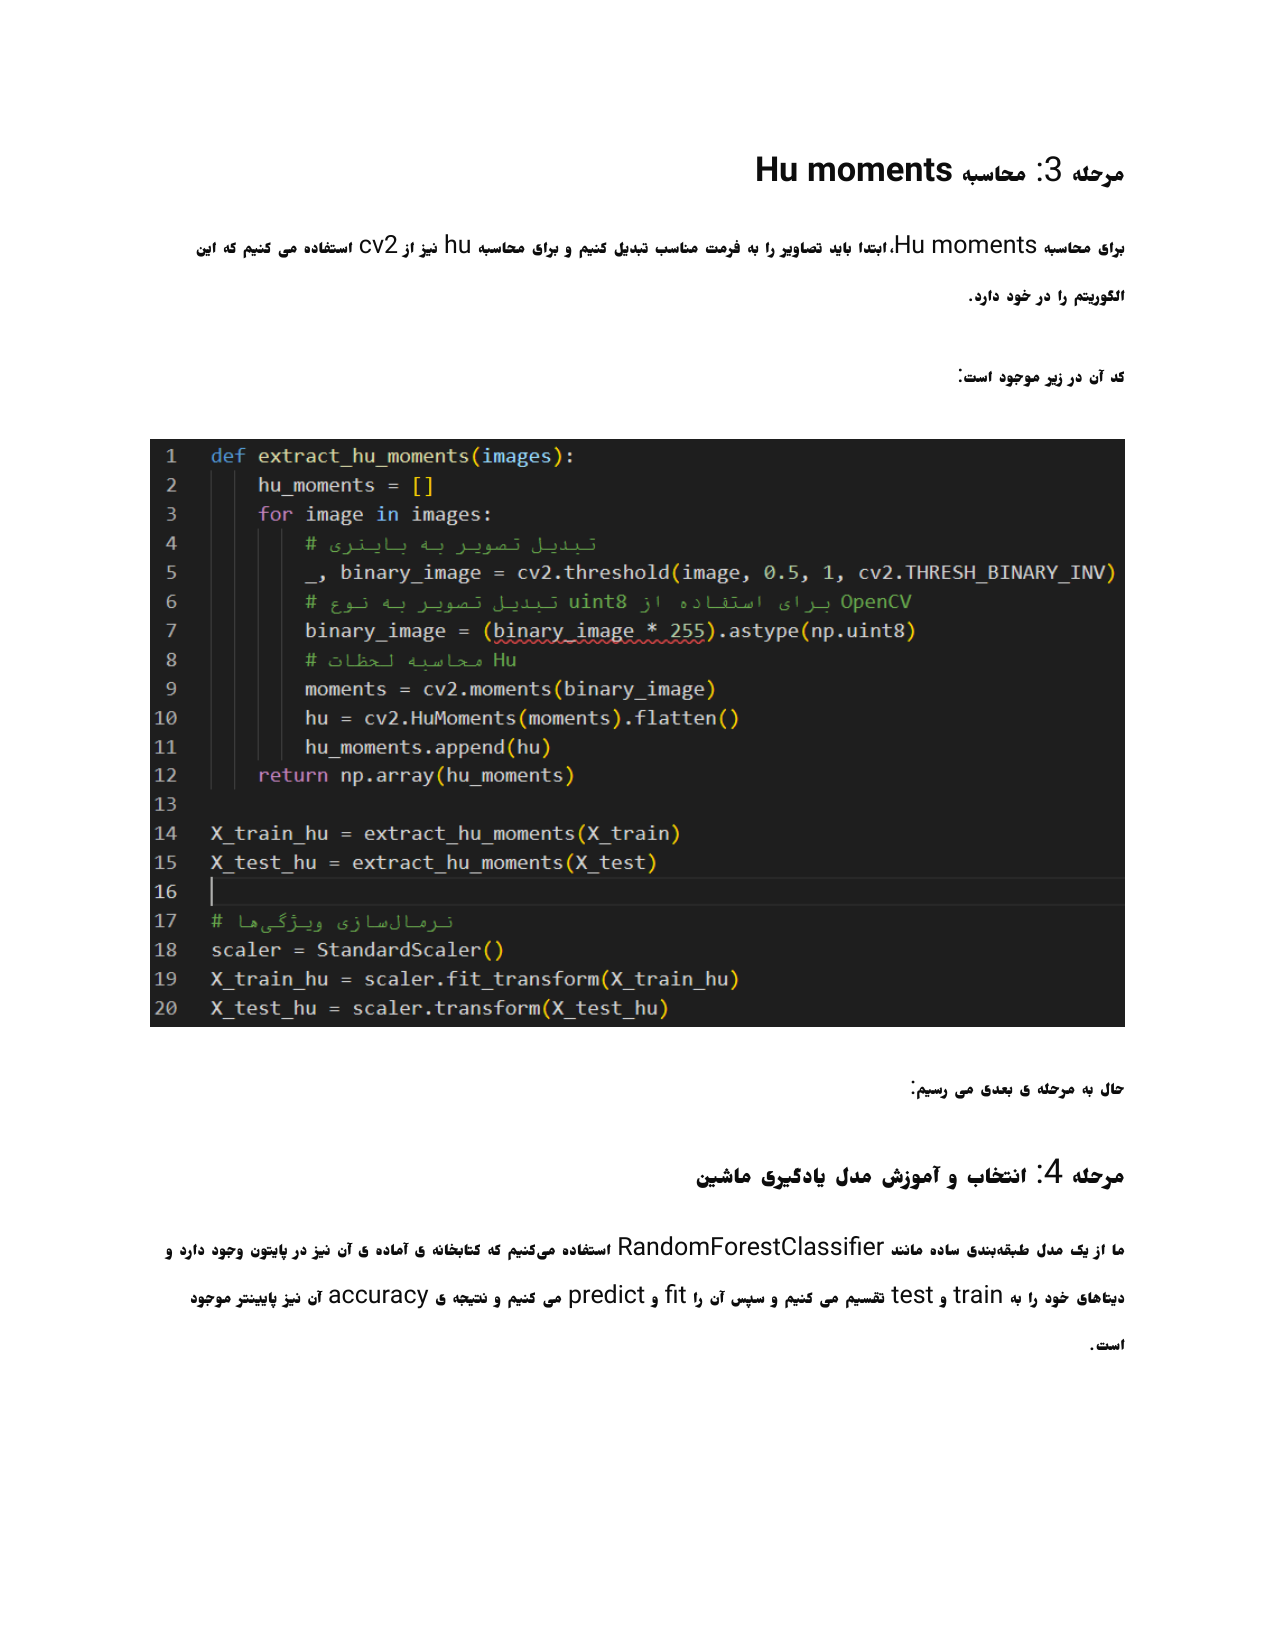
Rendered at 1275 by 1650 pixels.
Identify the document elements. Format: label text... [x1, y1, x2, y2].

text ما از یک مدل طبقه‌بندی ساده مانند RandomForestClassifier استفاده می‌کنیم که کتابخانه ی آماده ی آن نیز در پایتون وجود دارد و دیتاهای خود را به train و test تقسیم می کنیم و سپس آن را fit و predict می کنیم و نتیجه ی accuracy آن نیز پایینتر موجود است. [150, 1232, 1125, 1360]
text برای محاسبه Hu moments، ابتدا باید تصاویر را به فرمت مناسب تبدیل کنیم و برای محاسبه hu نیز از cv2 استفاده می کنیم که این الگوریتم را در خود دارد. [150, 231, 1125, 311]
subtitle مرحله 4: انتخاب و آموزش مدل یادگیری ماشین [150, 1152, 1125, 1197]
text حال به مرحله ی بعدی می رسیم: [150, 1071, 1125, 1104]
text کد آن در زیر موجود است: [150, 359, 1125, 392]
picture [150, 439, 1125, 1027]
subtitle مرحله 3: محاسبه Hu moments [150, 150, 1125, 195]
